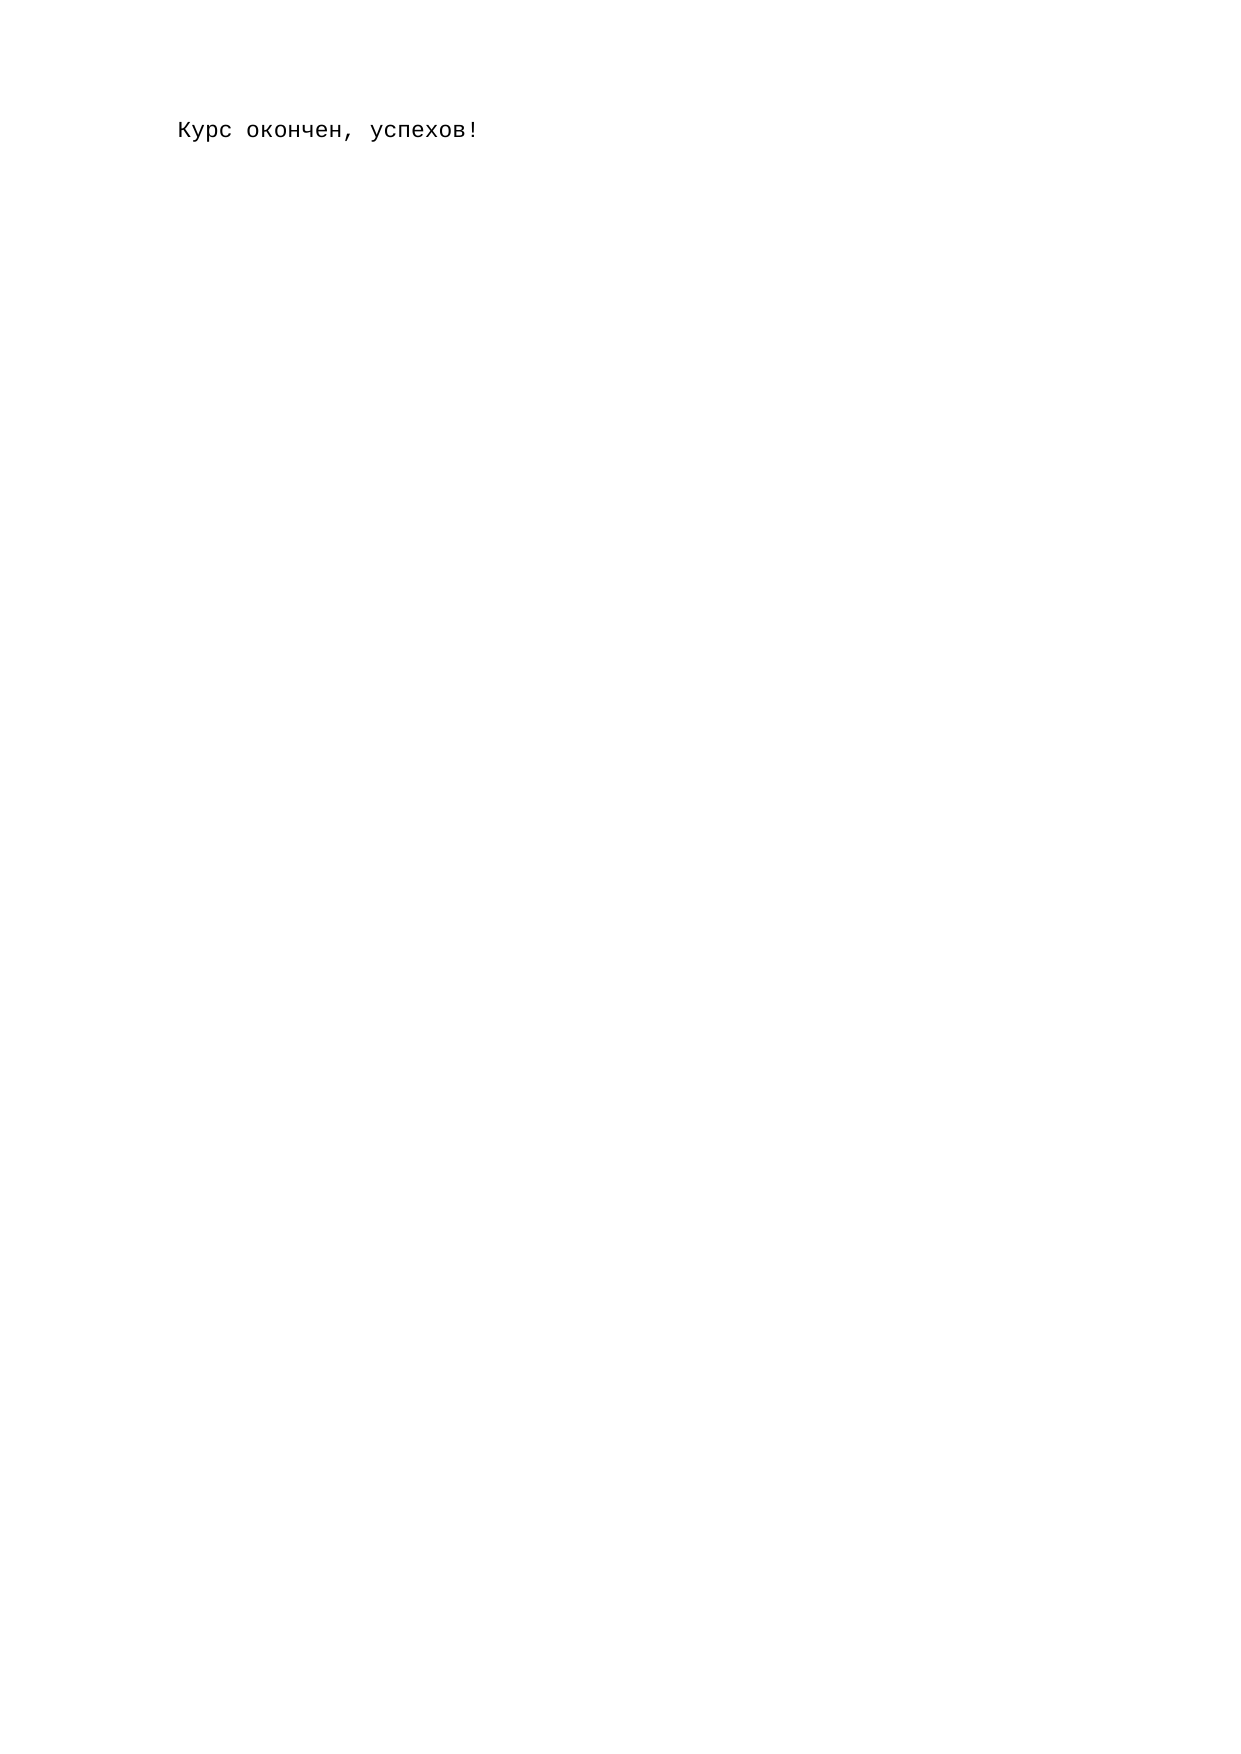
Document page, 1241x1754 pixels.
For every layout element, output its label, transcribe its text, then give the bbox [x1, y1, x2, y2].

text Курс окончен, успехов! [177, 118, 1152, 144]
